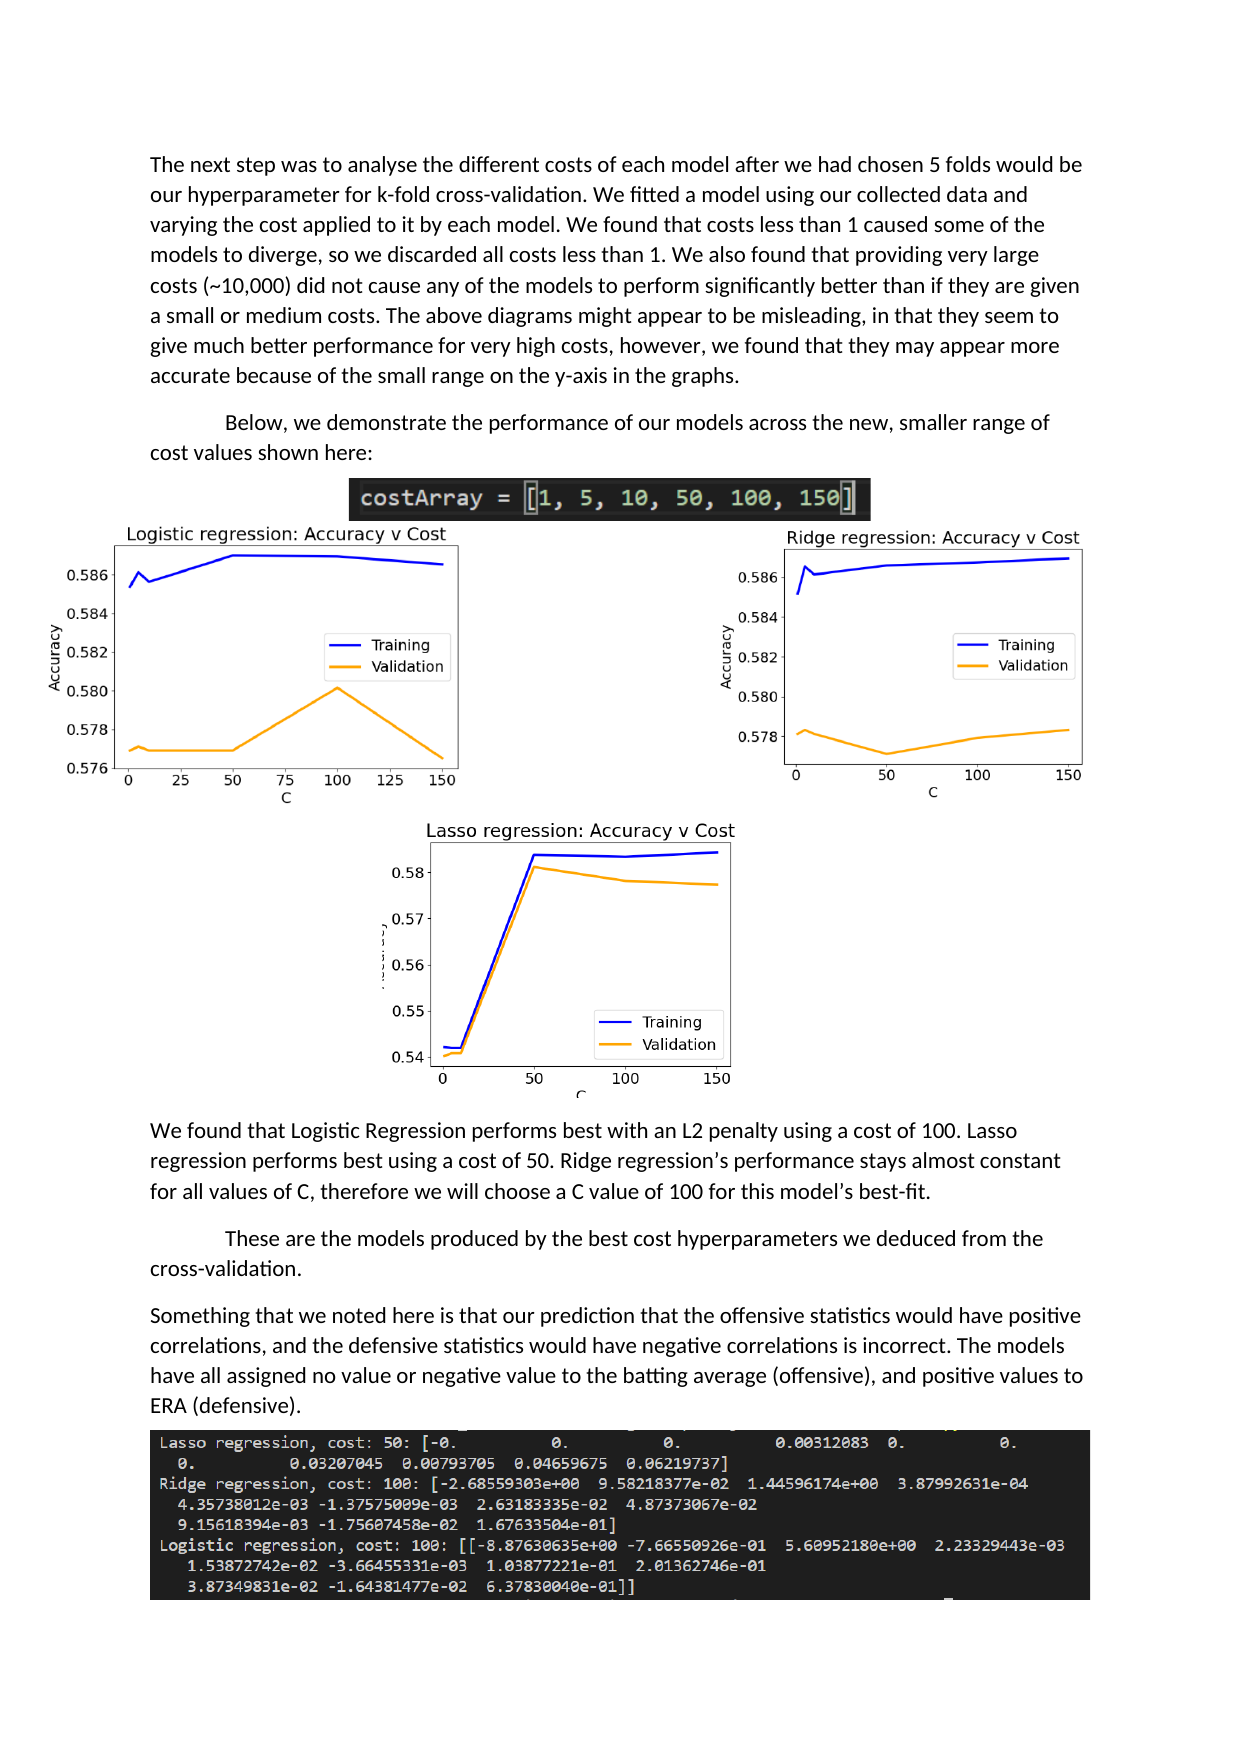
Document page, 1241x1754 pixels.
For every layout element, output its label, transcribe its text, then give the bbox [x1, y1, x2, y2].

text These are the models produced by the best cost hyperparameters we deduced from the cross-validation. [150, 1224, 1090, 1282]
text Something that we noted here is that our prediction that the offensive statistics would have positive correlations, and the defensive statistics would have negative correlations is incorrect. The models have all assigned no value or negative value to the batting average (offensive), and positive values to ERA (defensive). [150, 1301, 1090, 1419]
text The next step was to analyse the different costs of each model after we had chosen 5 folds would be our hyperparameter for k-fold cross-validation. We fitted a model using our collected data and varying the cost applied to it by each model. We found that costs less than 1 caused some of the models to diverge, so we discarded all costs less than 1. We also found that providing very large costs (~10,000) did not cause any of the models to perform significantly better than if they are given a small or medium costs. The above diagrams might appear to be misleading, in that they seem to give much better performance for very high costs, however, we found that they may appear more accurate because of the small range on the y-axis in the graphs. [150, 150, 1090, 389]
text Below, we demonstrate the performance of our models across the new, smaller range of cost values shown here: [150, 408, 1090, 467]
picture [348, 478, 871, 521]
picture [718, 528, 1084, 802]
picture [150, 1430, 1091, 1600]
picture [46, 525, 769, 1098]
